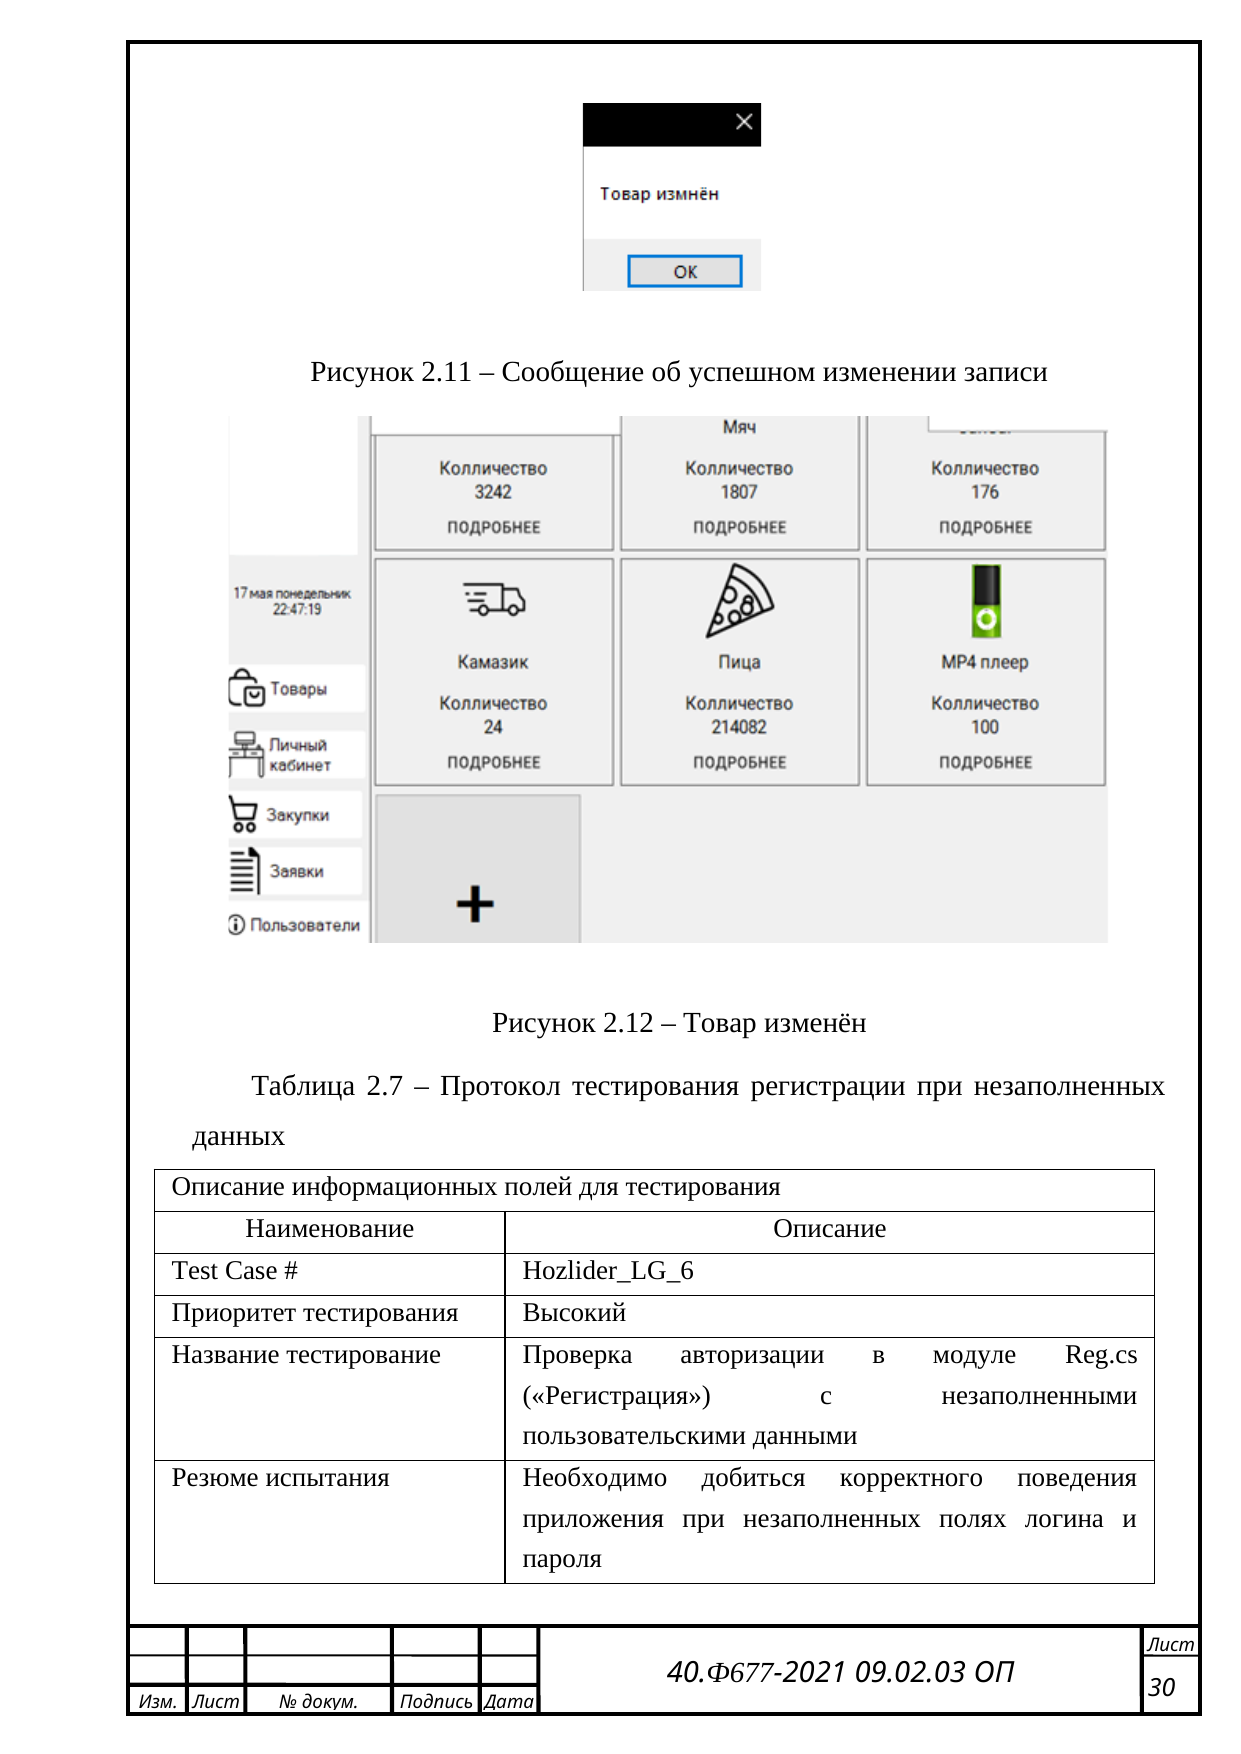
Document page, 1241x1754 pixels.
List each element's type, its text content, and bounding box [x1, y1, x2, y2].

text Рисунок 2.12 – Товар изменён [192, 1005, 1167, 1039]
text Таблица 2.7 – Протокол тестирования регистрации при незаполненных данных [192, 1068, 1167, 1152]
table_cell Резюме испытания [155, 1461, 504, 1583]
table_cell Test Case # [155, 1254, 504, 1295]
table_cell Наименование [155, 1212, 504, 1253]
table_cell Высокий [506, 1296, 1154, 1337]
table_cell Название тестирование [155, 1338, 504, 1460]
text Рисунок 2.11 – Сообщение об успешном изменении записи [192, 354, 1167, 387]
picture [228, 416, 1116, 943]
table_cell Hozlider_LG_6 [506, 1254, 1154, 1295]
table_header Описание информационных полей для тестирования [155, 1170, 1154, 1211]
table_cell Приоритет тестирования [155, 1296, 504, 1337]
picture [582, 103, 762, 291]
table_cell Проверка авторизации в модуле Reg.cs («Регистрация») с незаполненными пользовательскими данными [506, 1338, 1154, 1460]
table_cell Описание [506, 1212, 1154, 1253]
table_cell Необходимо добиться корректного поведения приложения при незаполненных полях логина и пароля [506, 1461, 1154, 1583]
